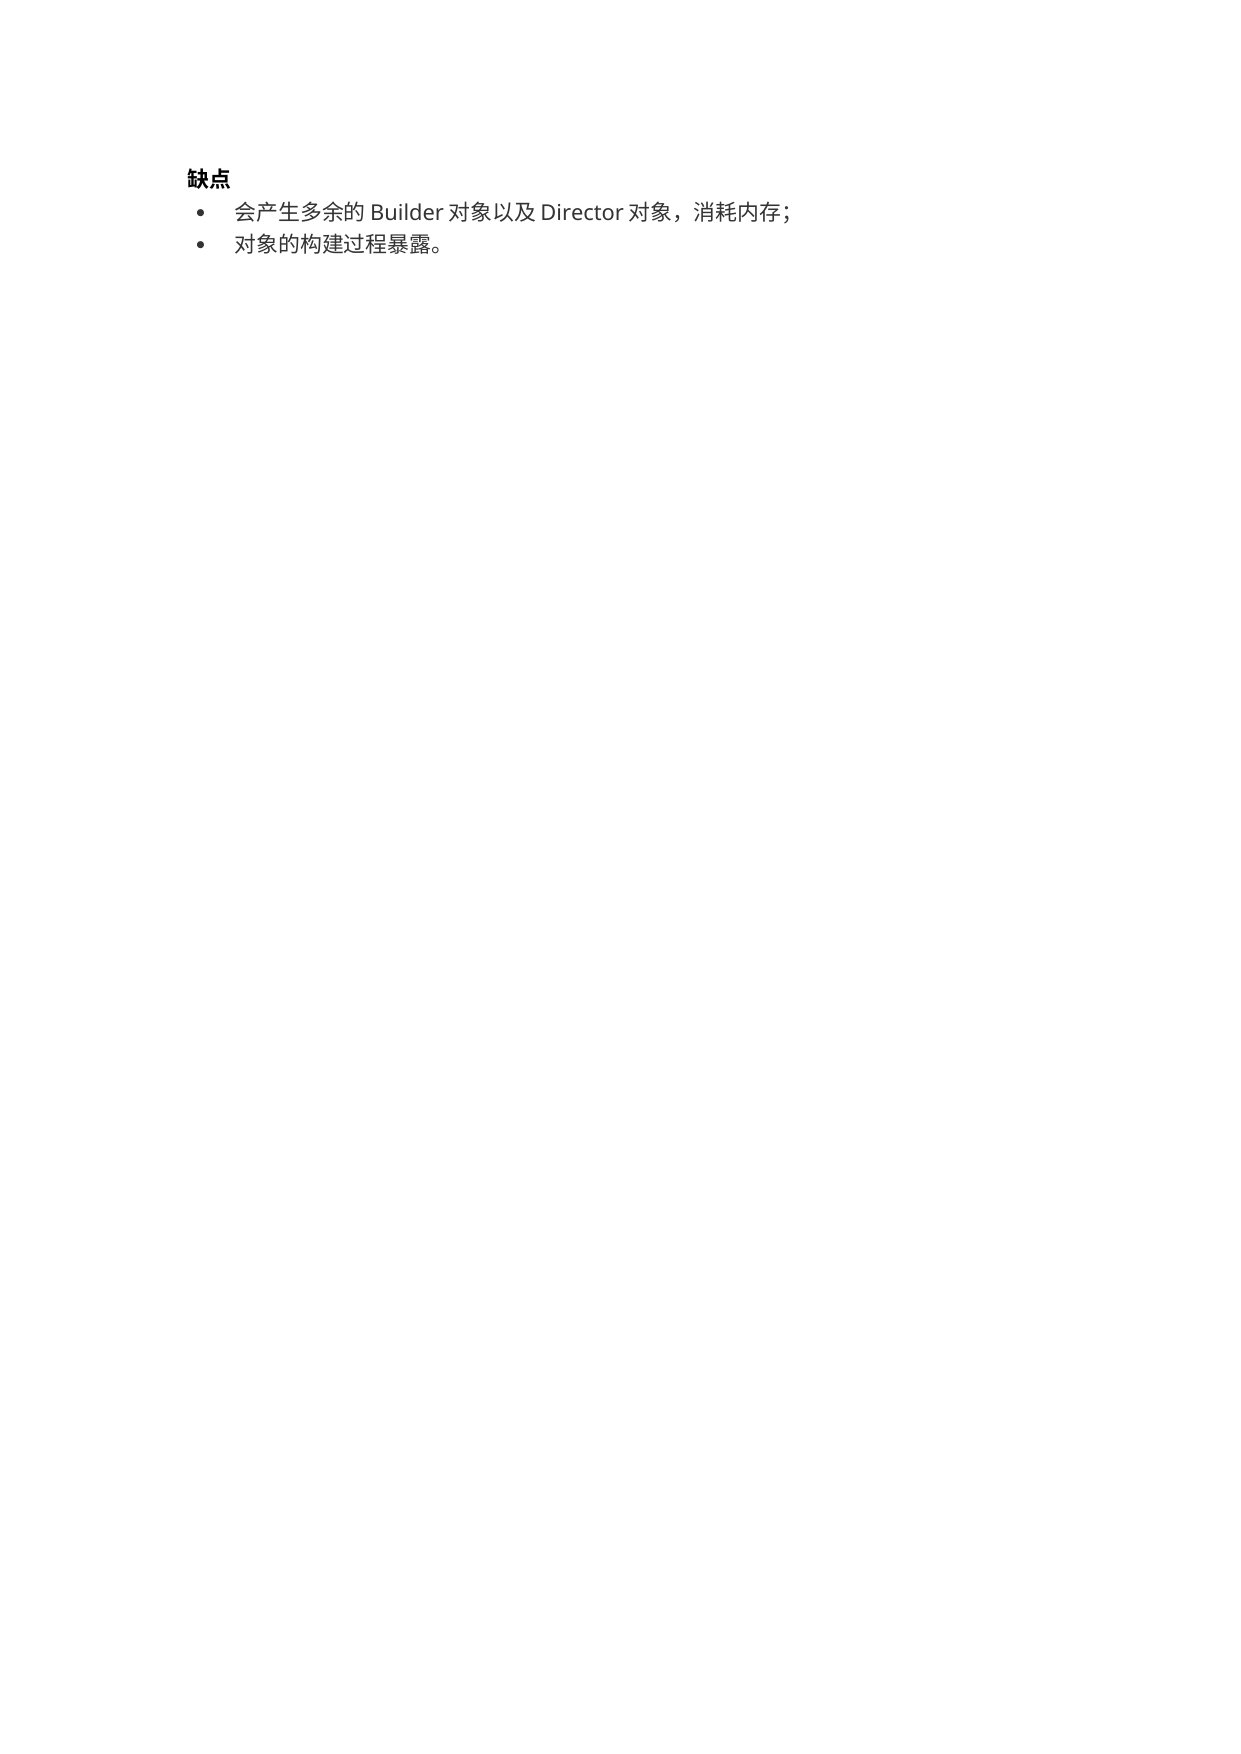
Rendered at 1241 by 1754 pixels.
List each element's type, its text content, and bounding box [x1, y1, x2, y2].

text 缺点 [187, 162, 1053, 194]
list 对象的构建过程暴露。 [197, 227, 1053, 259]
list 会产生多余的Builder对象以及Director对象，消耗内存； [197, 194, 1053, 227]
